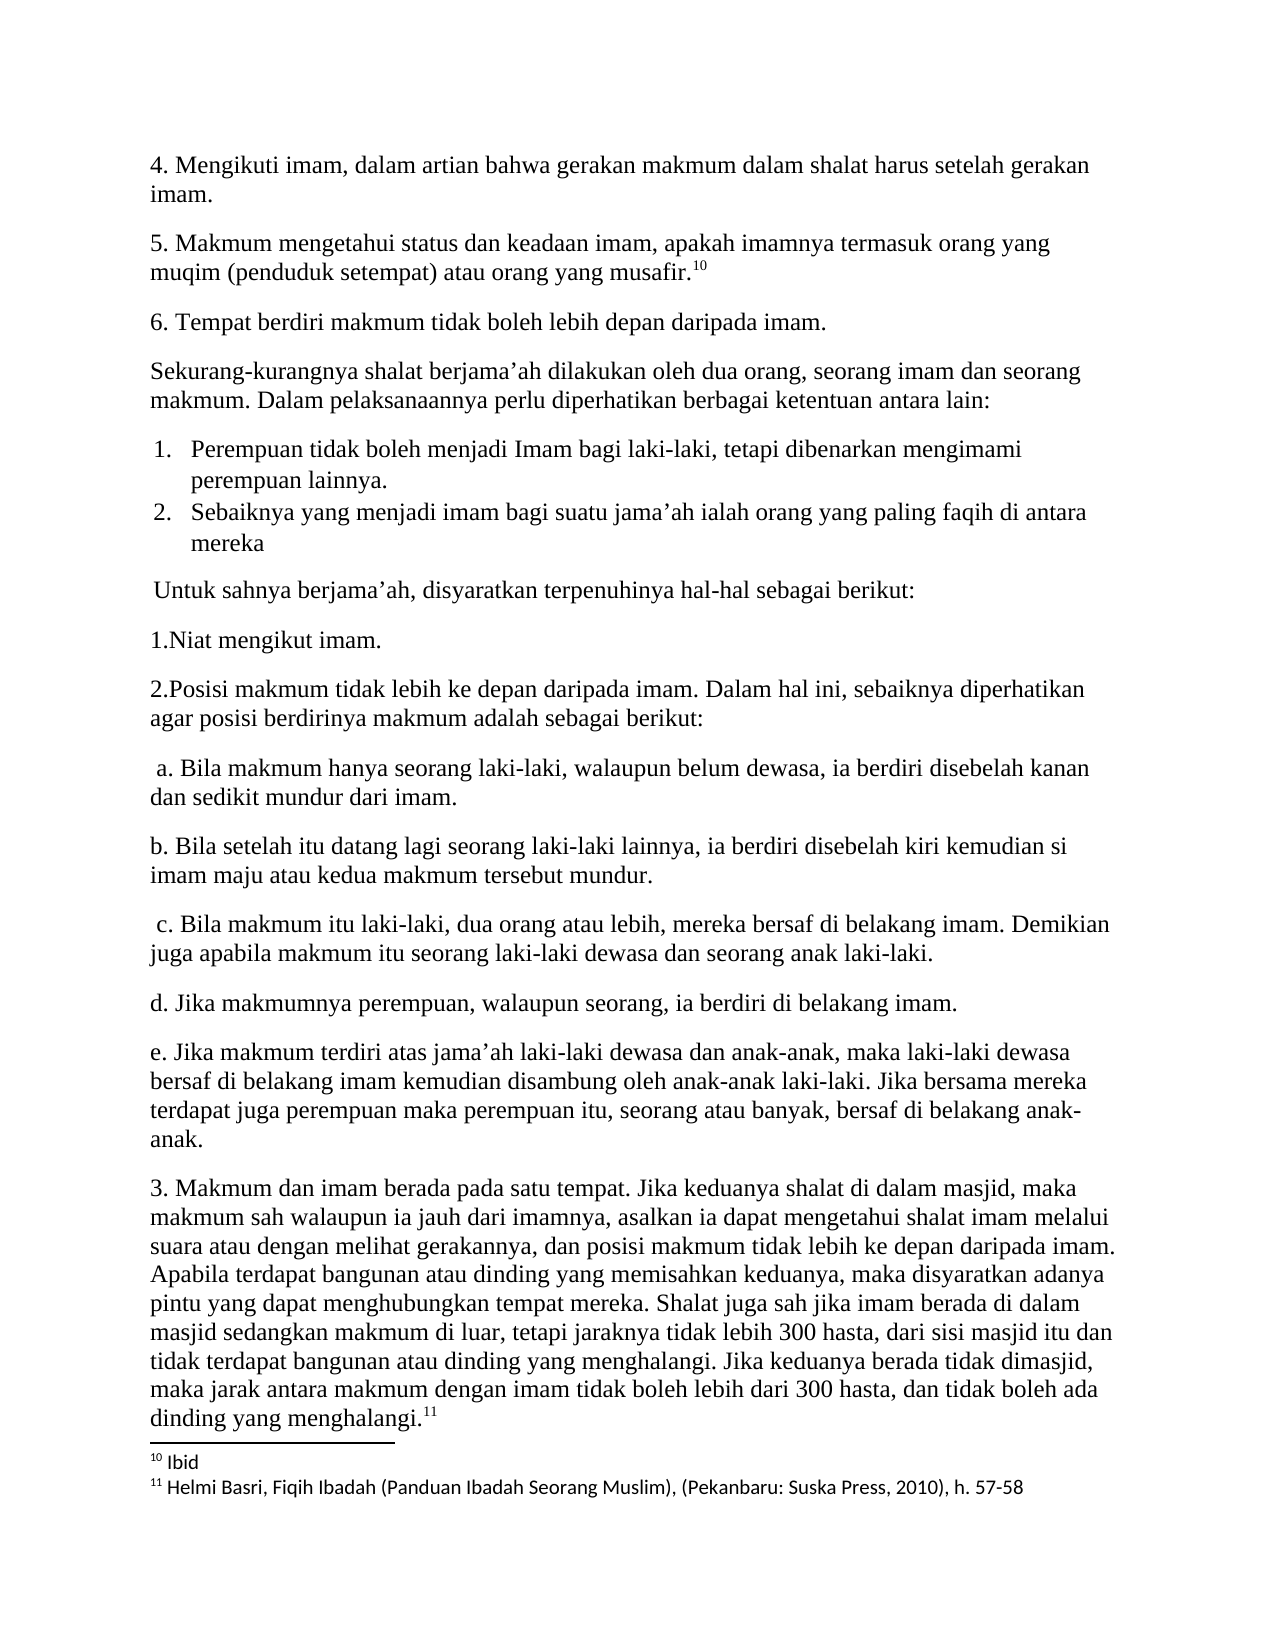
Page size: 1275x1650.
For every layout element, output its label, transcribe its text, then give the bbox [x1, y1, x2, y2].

text Sekurang-kurangnya shalat berjama’ah dilakukan oleh dua orang, seorang imam dan seorang makmum. Dalam pelaksanaannya perlu diperhatikan berbagai ketentuan antara lain: [150, 356, 1125, 414]
text b. Bila setelah itu datang lagi seorang laki-laki lainnya, ia berdiri disebelah kiri kemudian si imam maju atau kedua makmum tersebut mundur. [150, 831, 1125, 889]
text e. Jika makmum terdiri atas jama’ah laki-laki dewasa dan anak-anak, maka laki-laki dewasa bersaf di belakang imam kemudian disambung oleh anak-anak laki-laki. Jika bersama mereka terdapat juga perempuan maka perempuan itu, seorang atau banyak, bersaf di belakang anak-anak. [150, 1037, 1125, 1152]
text 3. Makmum dan imam berada pada satu tempat. Jika keduanya shalat di dalam masjid, maka makmum sah walaupun ia jauh dari imamnya, asalkan ia dapat mengetahui shalat imam melalui suara atau dengan melihat gerakannya, dan posisi makmum tidak lebih ke depan daripada imam. Apabila terdapat bangunan atau dinding yang memisahkan keduanya, maka disyaratkan adanya pintu yang dapat menghubungkan tempat mereka. Shalat juga sah jika imam berada di dalam masjid sedangkan makmum di luar, tetapi jaraknya tidak lebih 300 hasta, dari sisi masjid itu dan tidak terdapat bangunan atau dinding yang menghalangi. Jika keduanya berada tidak dimasjid, maka jarak antara makmum dengan imam tidak boleh lebih dari 300 hasta, dan tidak boleh ada dinding yang menghalangi. [150, 1173, 1125, 1432]
text 5. Makmum mengetahui status dan keadaan imam, apakah imamnya termasuk orang yang muqim (penduduk setempat) atau orang yang musafir. [150, 228, 1125, 286]
text d. Jika makmumnya perempuan, walaupun seorang, ia berdiri di belakang imam. [150, 988, 1125, 1017]
list Sebaiknya yang menjadi imam bagi suatu jama’ah ialah orang yang paling faqih di antara mereka [153, 497, 1125, 556]
text 6. Tempat berdiri makmum tidak boleh lebih depan daripada imam. [150, 307, 1125, 335]
text c. Bila makmum itu laki-laki, dua orang atau lebih, mereka bersaf di belakang imam. Demikian juga apabila makmum itu seorang laki-laki dewasa dan seorang anak laki-laki. [150, 909, 1125, 967]
text 2.Posisi makmum tidak lebih ke depan daripada imam. Dalam hal ini, sebaiknya diperhatikan agar posisi berdirinya makmum adalah sebagai berikut: [150, 674, 1125, 732]
text 1.Niat mengikut imam. [150, 625, 1125, 654]
text 4. Mengikuti imam, dalam artian bahwa gerakan makmum dalam shalat harus setelah gerakan imam. [150, 150, 1125, 207]
list Perempuan tidak boleh menjadi Imam bagi laki-laki, tetapi dibenarkan mengimami perempuan lainnya. [153, 434, 1125, 494]
text a. Bila makmum hanya seorang laki-laki, walaupun belum dewasa, ia berdiri disebelah kanan dan sedikit mundur dari imam. [150, 753, 1125, 810]
text Untuk sahnya berjama’ah, disyaratkan terpenuhinya hal-hal sebagai berikut: [153, 575, 1125, 604]
